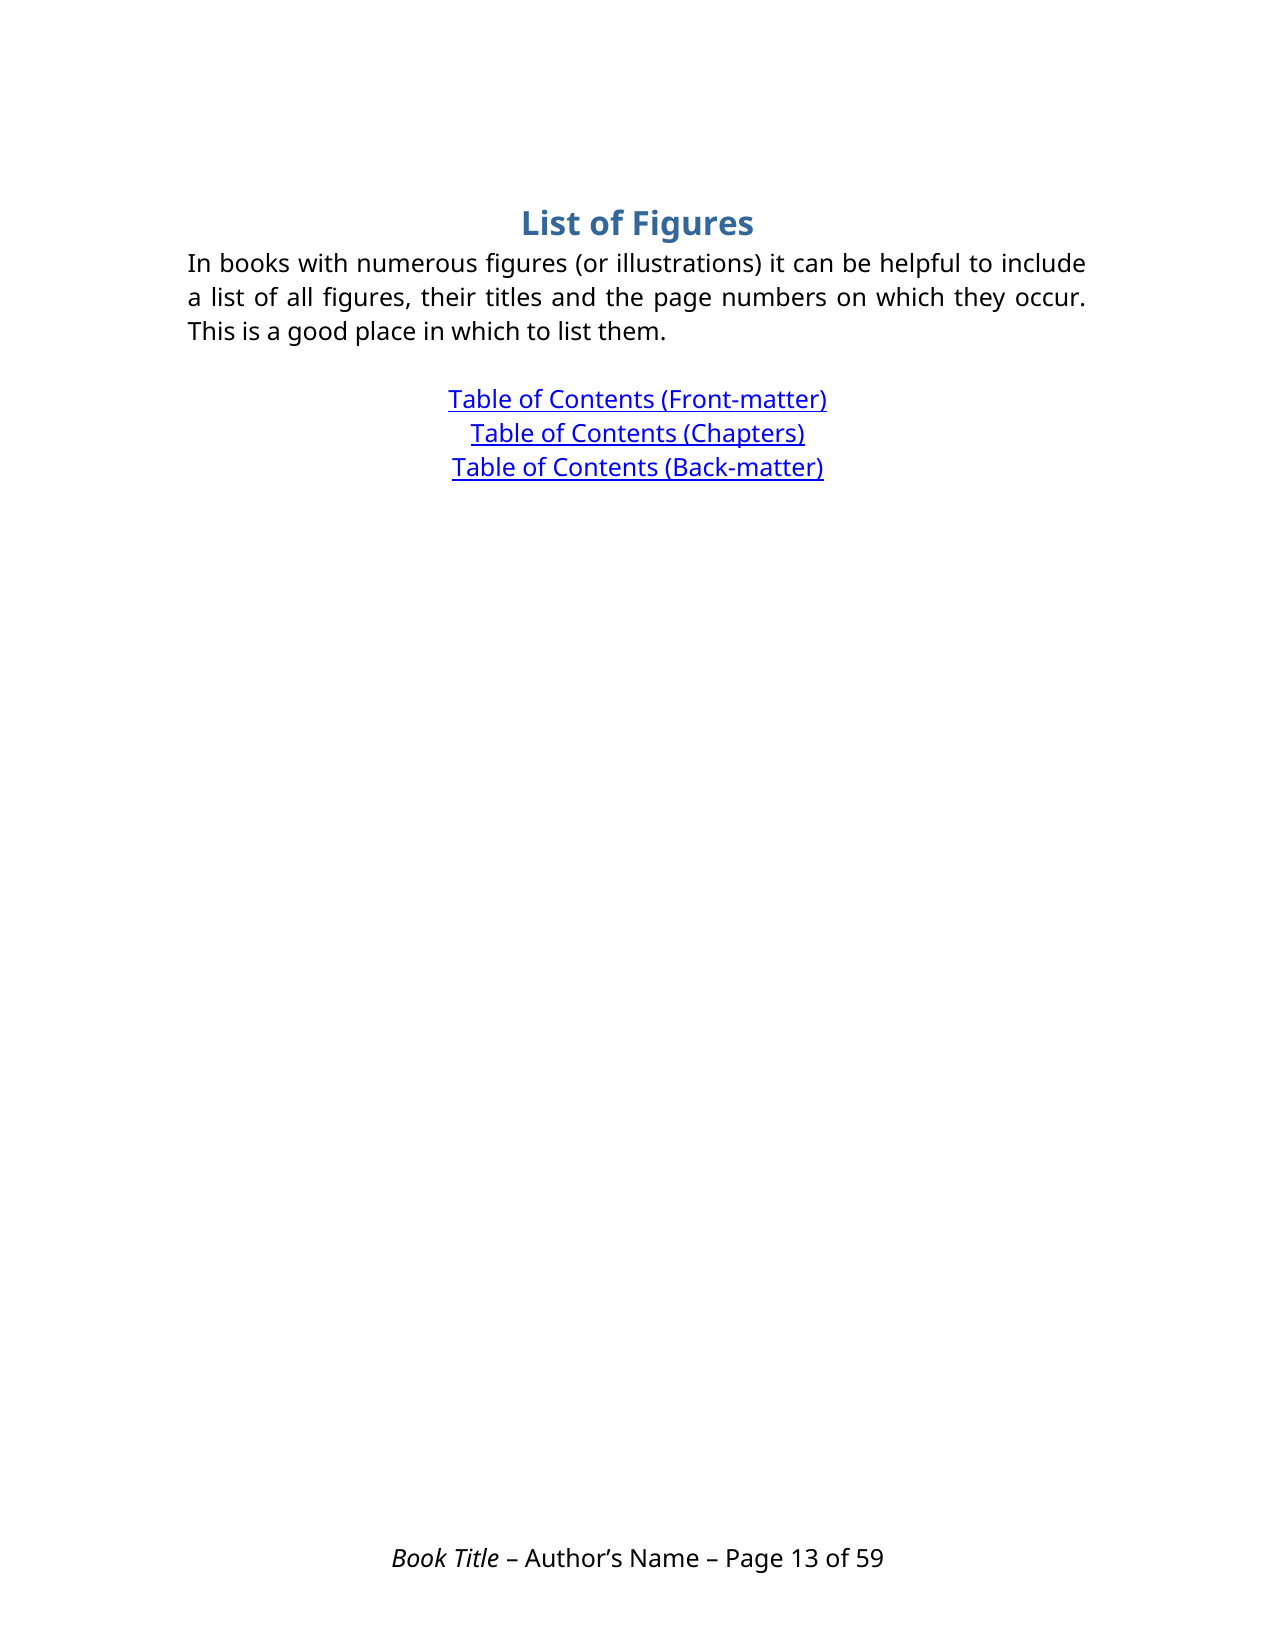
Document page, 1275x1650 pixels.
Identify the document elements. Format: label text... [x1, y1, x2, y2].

subtitle List of Figures [187, 200, 1087, 245]
text Table of Contents (Back-matter) [187, 450, 1087, 484]
text Table of Contents (Front-matter) [187, 382, 1087, 416]
text In books with numerous figures (or illustrations) it can be helpful to include a list of all figures, their titles and the page numbers on which they occur. This is a good place in which to list them. [187, 245, 1087, 348]
text Table of Contents (Chapters) [187, 416, 1087, 450]
